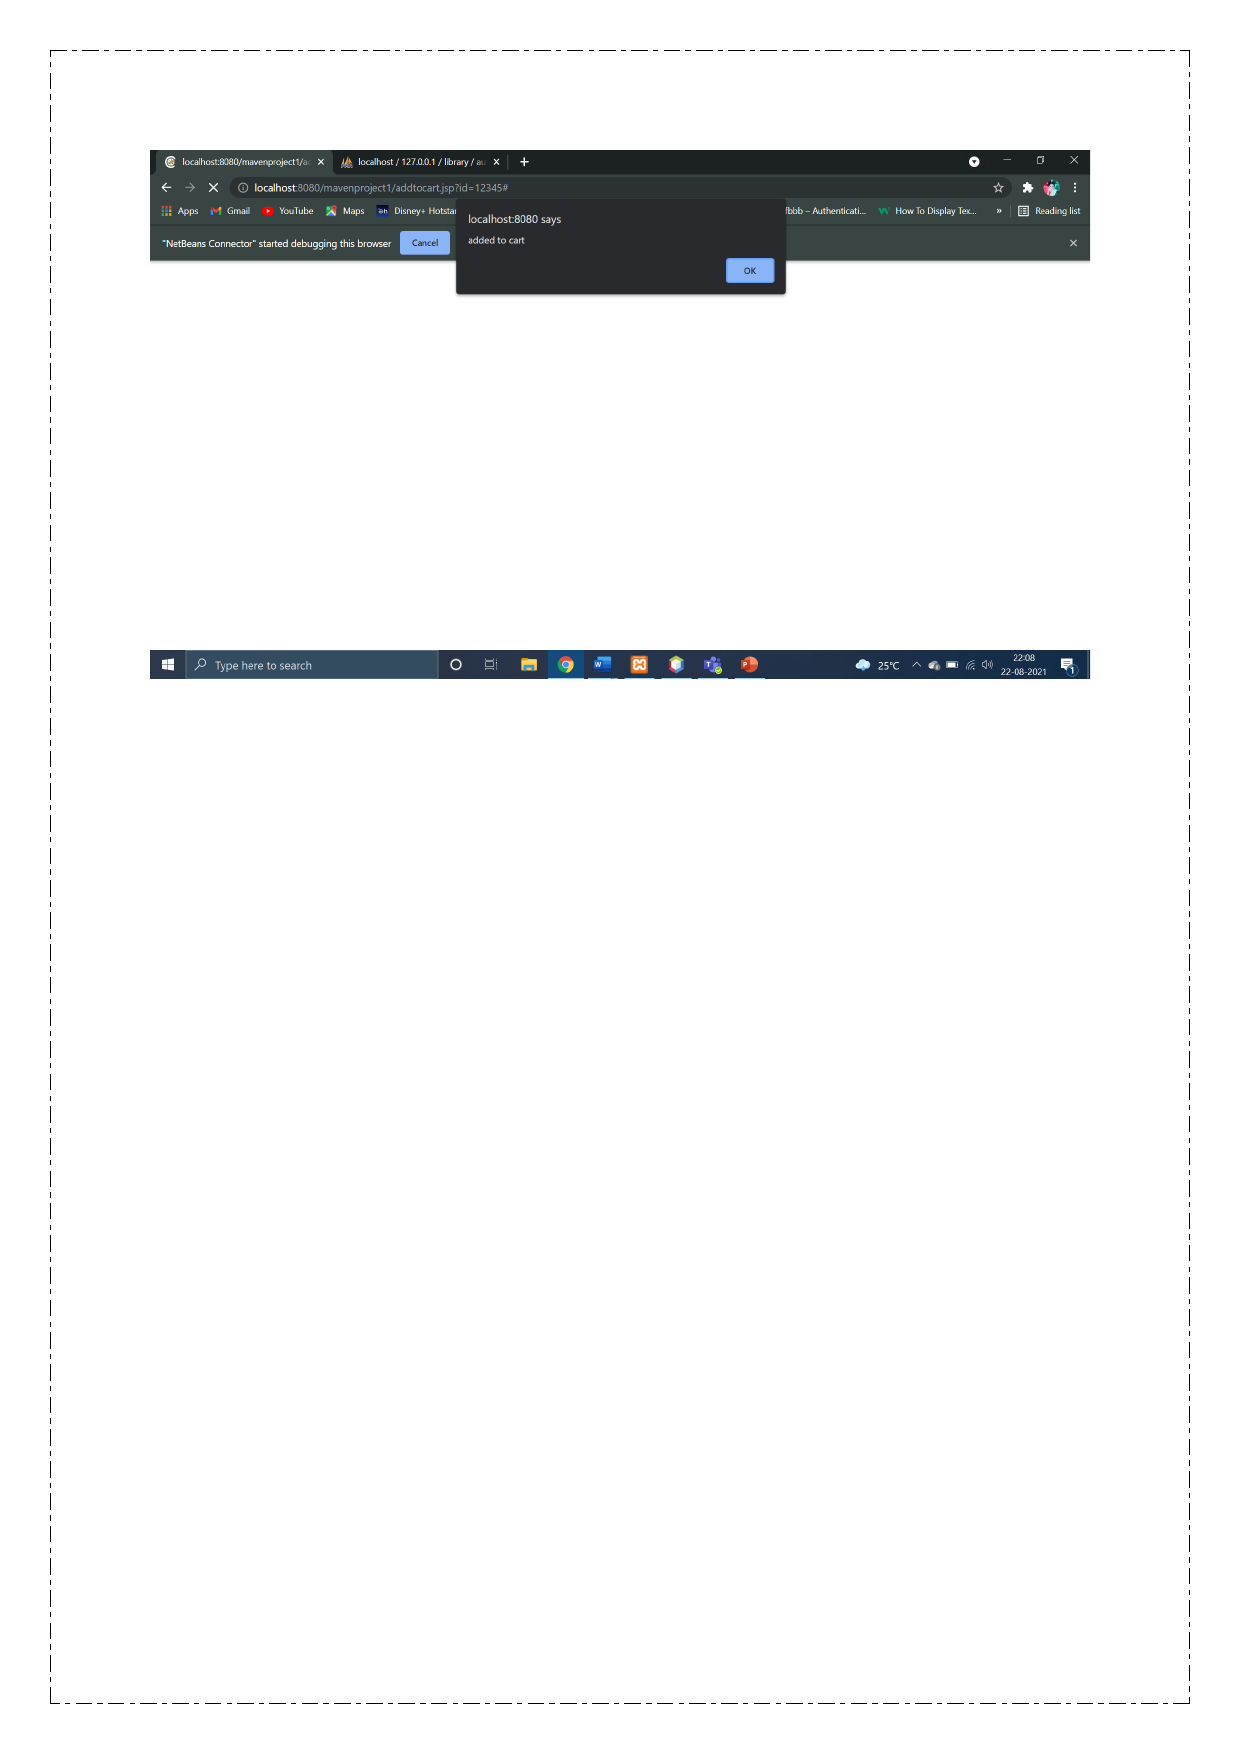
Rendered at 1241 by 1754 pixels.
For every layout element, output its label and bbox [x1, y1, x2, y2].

picture [150, 150, 1091, 679]
